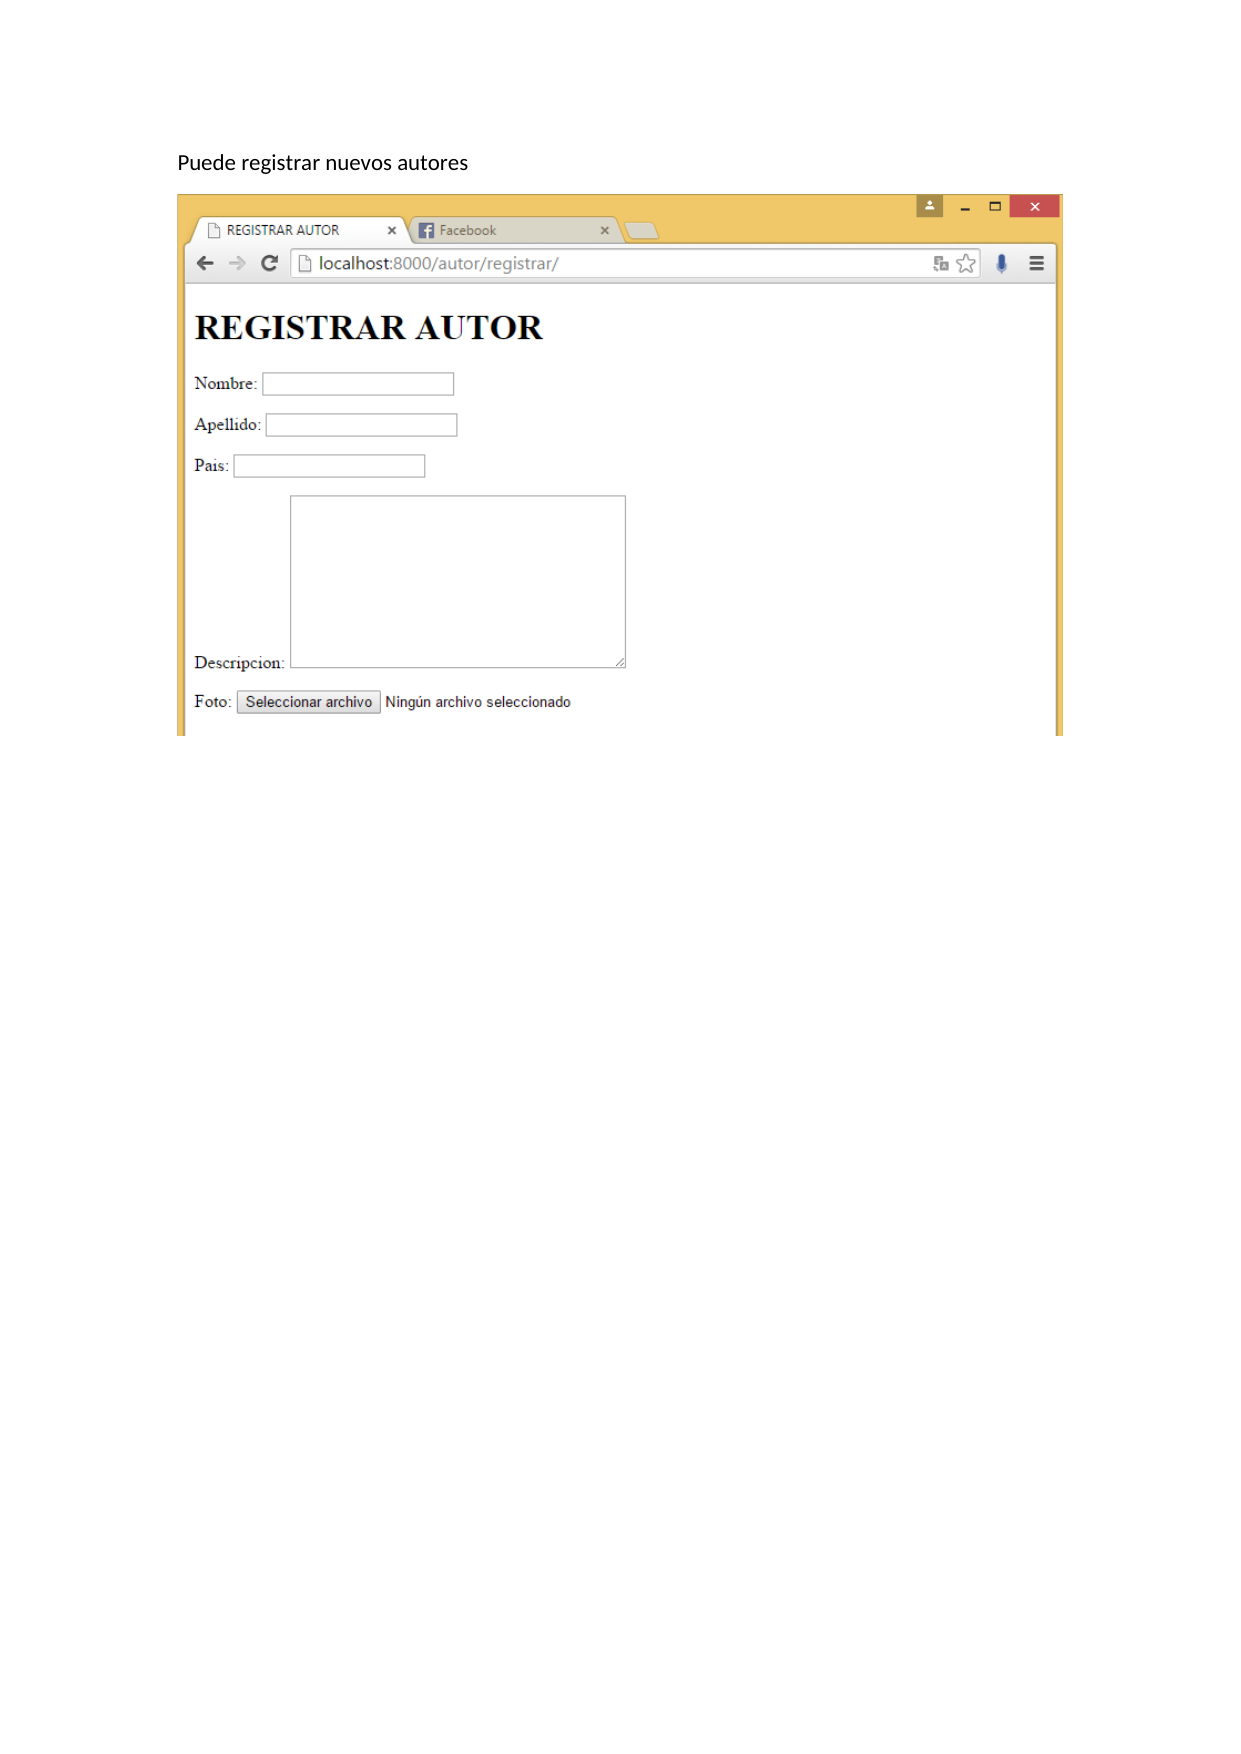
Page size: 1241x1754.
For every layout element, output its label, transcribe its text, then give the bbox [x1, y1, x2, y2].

picture [177, 194, 1063, 736]
text Puede registrar nuevos autores [177, 148, 1063, 176]
